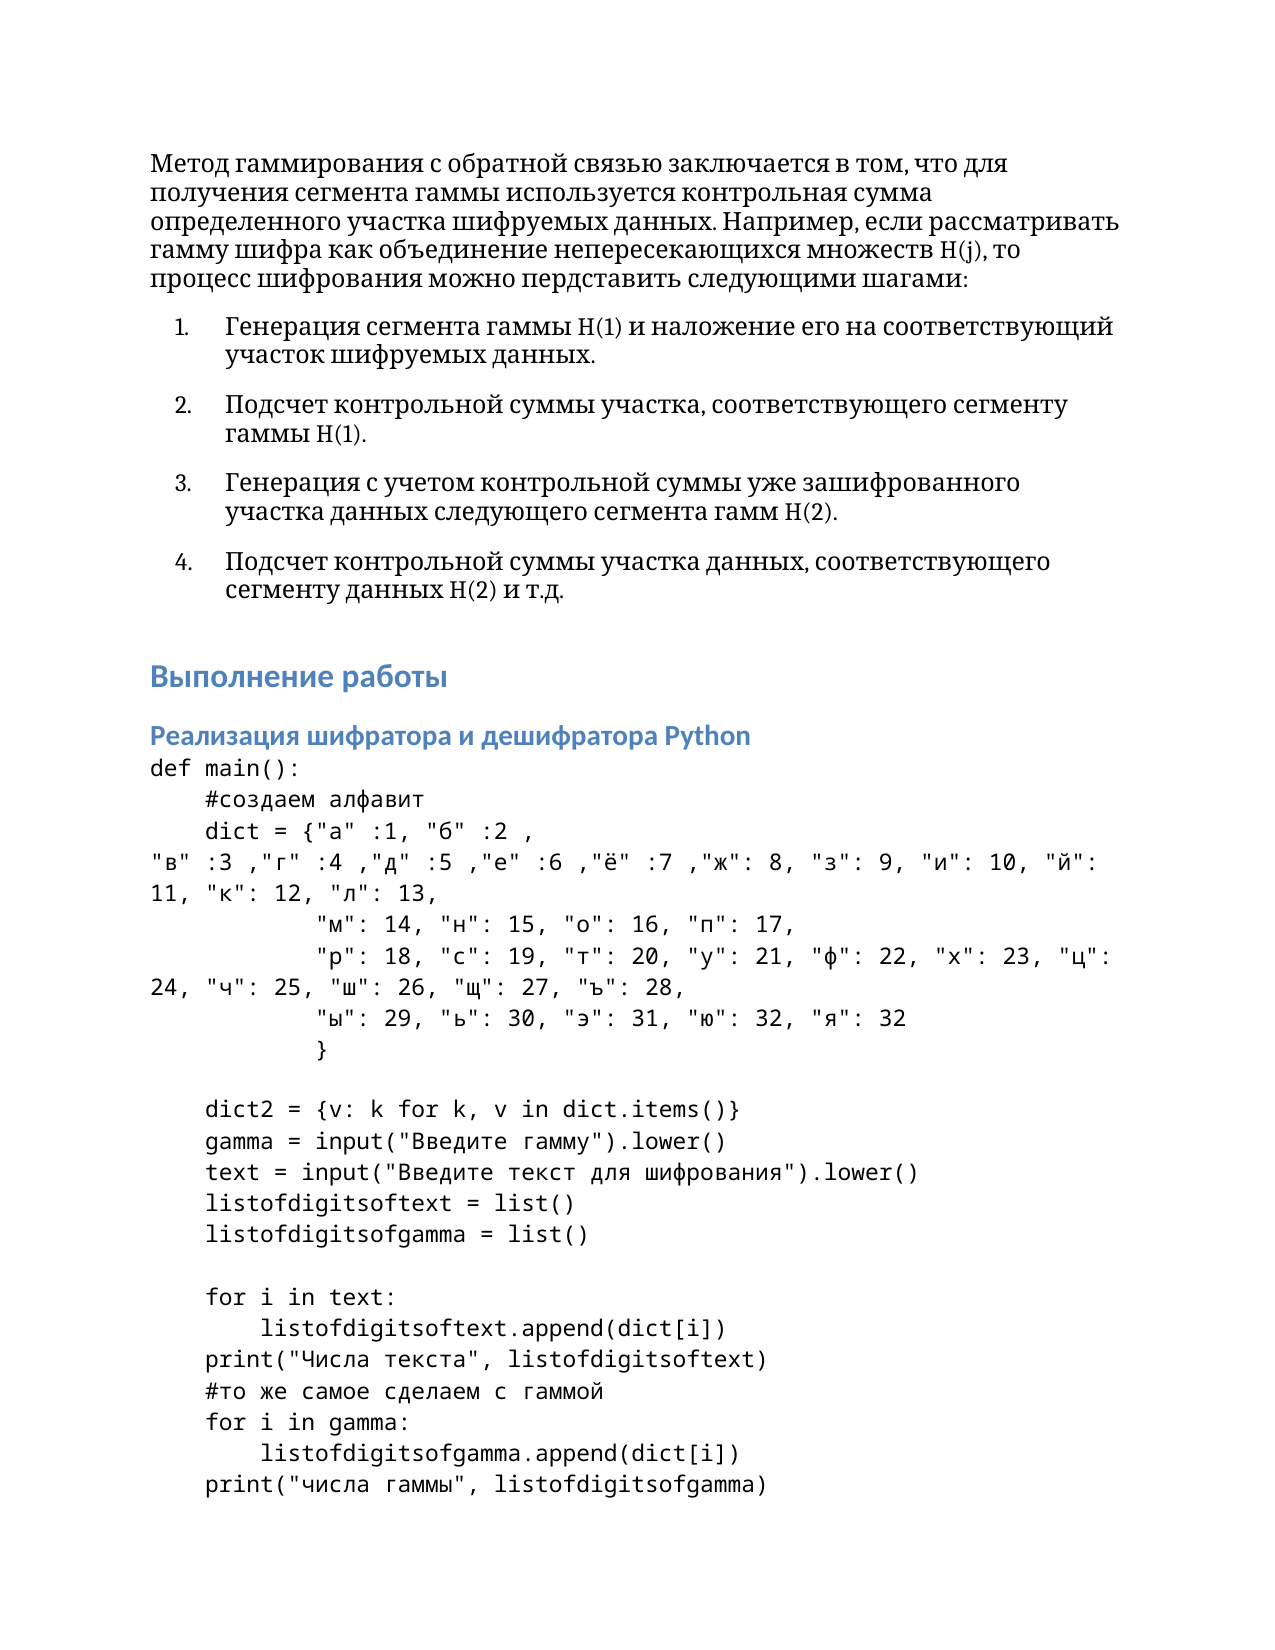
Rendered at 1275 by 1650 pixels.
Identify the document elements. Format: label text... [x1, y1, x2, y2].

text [150, 752, 1125, 1500]
list Генерация сегмента гаммы H(1) и наложение его на соответствующий участок шифруемых данных. [175, 312, 1125, 370]
list Подсчет контрольной суммы участка данных, соответствующего сегменту данных H(2) и т.д. [175, 547, 1125, 605]
list Генерация с учетом контрольной суммы уже зашифрованного участка данных следующего сегмента гамм H(2). [175, 469, 1125, 527]
subtitle Выполнение работы [150, 655, 1125, 696]
text Метод гаммирования с обратной связью заключается в том, что для получения сегмента гаммы используется контрольная сумма определенного участка шифруемых данных. Например, если рассматривать гамму шифра как объединение непересекающихся множеств H(j), то процесс шифрования можно пердставить следующими шагами: [150, 150, 1125, 294]
subtitle Реализация шифратора и дешифратора Python [150, 717, 1125, 752]
list Подсчет контрольной суммы участка, соответствующего сегменту гаммы H(1). [175, 391, 1125, 448]
